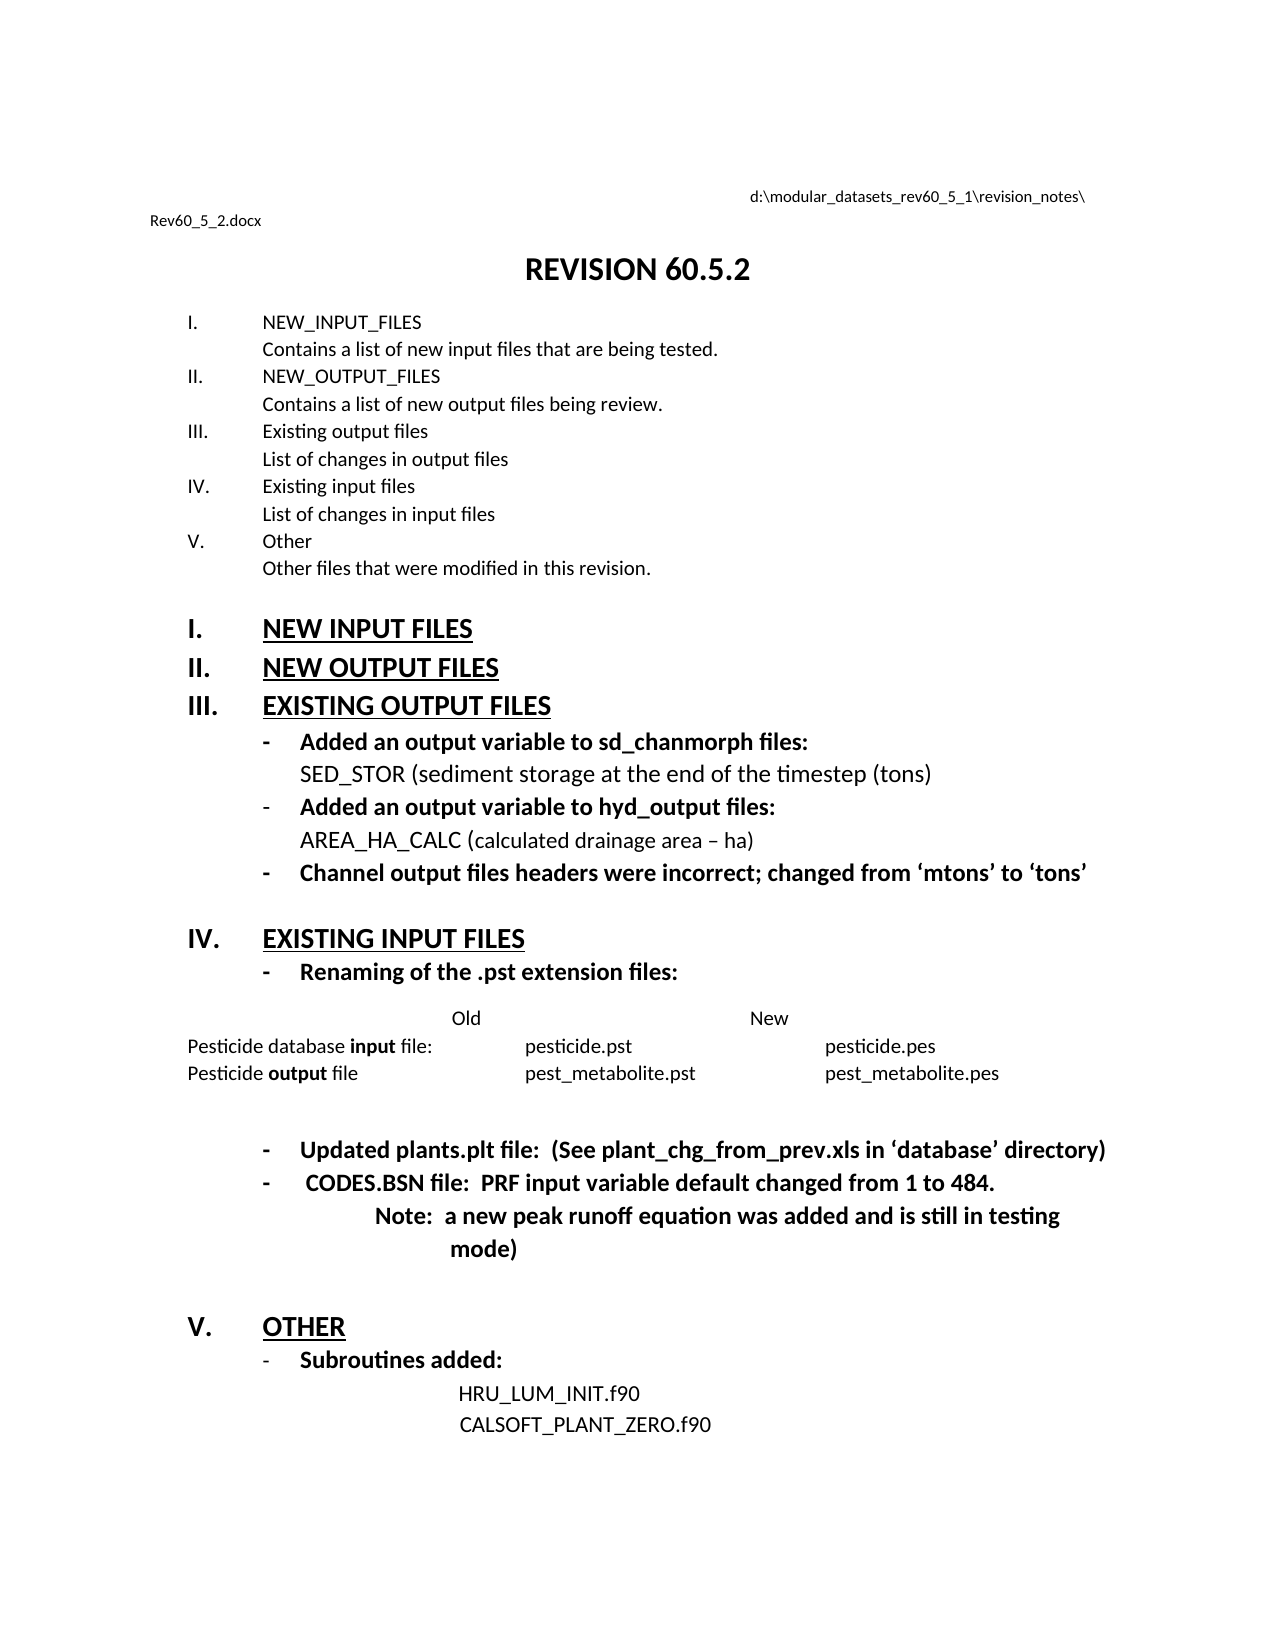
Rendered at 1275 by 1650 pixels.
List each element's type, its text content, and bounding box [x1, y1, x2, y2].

list Contains a list of new input files that are being tested. [262, 336, 1125, 362]
list Added an output variable to sd_chanmorph files: [262, 726, 1125, 756]
list EXISTING OUTPUT FILES [187, 687, 1125, 723]
list NEW_OUTPUT_FILES [187, 364, 1125, 389]
list SED_STOR (sediment storage at the end of the timestep (tons) [262, 758, 1125, 789]
list Existing input files [187, 473, 1125, 499]
list List of changes in input files [262, 501, 1125, 526]
list Other files that were modified in this revision. [262, 556, 1125, 581]
list Other [187, 528, 1125, 553]
list CODES.BSN file: PRF input variable default changed from 1 to 484. Note: a new peak runoff equation was added and is still in testing mode) [262, 1168, 1125, 1264]
list NEW OUTPUT FILES [187, 649, 1125, 684]
list Added an output variable to hyd_output files: AREA_HA_CALC (calculated drainage area – ha) [262, 791, 1125, 855]
list Subroutines added: HRU_LUM_INIT.f90 CALSOFT_PLANT_ZERO.f90 [262, 1344, 1125, 1438]
list EXISTING INPUT FILES [187, 920, 1125, 956]
text Old New Pesticide database input file: pesticide.pst pesticide.pes Pesticide output file pest_metabolite.pst pest_metabolite.pes [187, 1005, 1125, 1116]
list List of changes in output files [262, 446, 1125, 471]
list Renaming of the .pst extension files: [262, 956, 1125, 986]
list NEW_INPUT_FILES [187, 309, 1125, 334]
list NEW INPUT FILES [187, 610, 1125, 646]
list Updated plants.plt file: (See plant_chg_from_prev.xls in ‘database’ directory) [262, 1135, 1125, 1165]
text d:\modular_datasets_rev60_5_1\revision_notes\Rev60_5_2.docx [150, 150, 1125, 230]
list OTHER [187, 1308, 1125, 1344]
text REVISION 60.5.2 [150, 248, 1125, 289]
list Existing output files [187, 418, 1125, 444]
list Contains a list of new output files being review. [262, 391, 1125, 417]
list Channel output files headers were incorrect; changed from ‘mtons’ to ‘tons’ [262, 857, 1125, 918]
